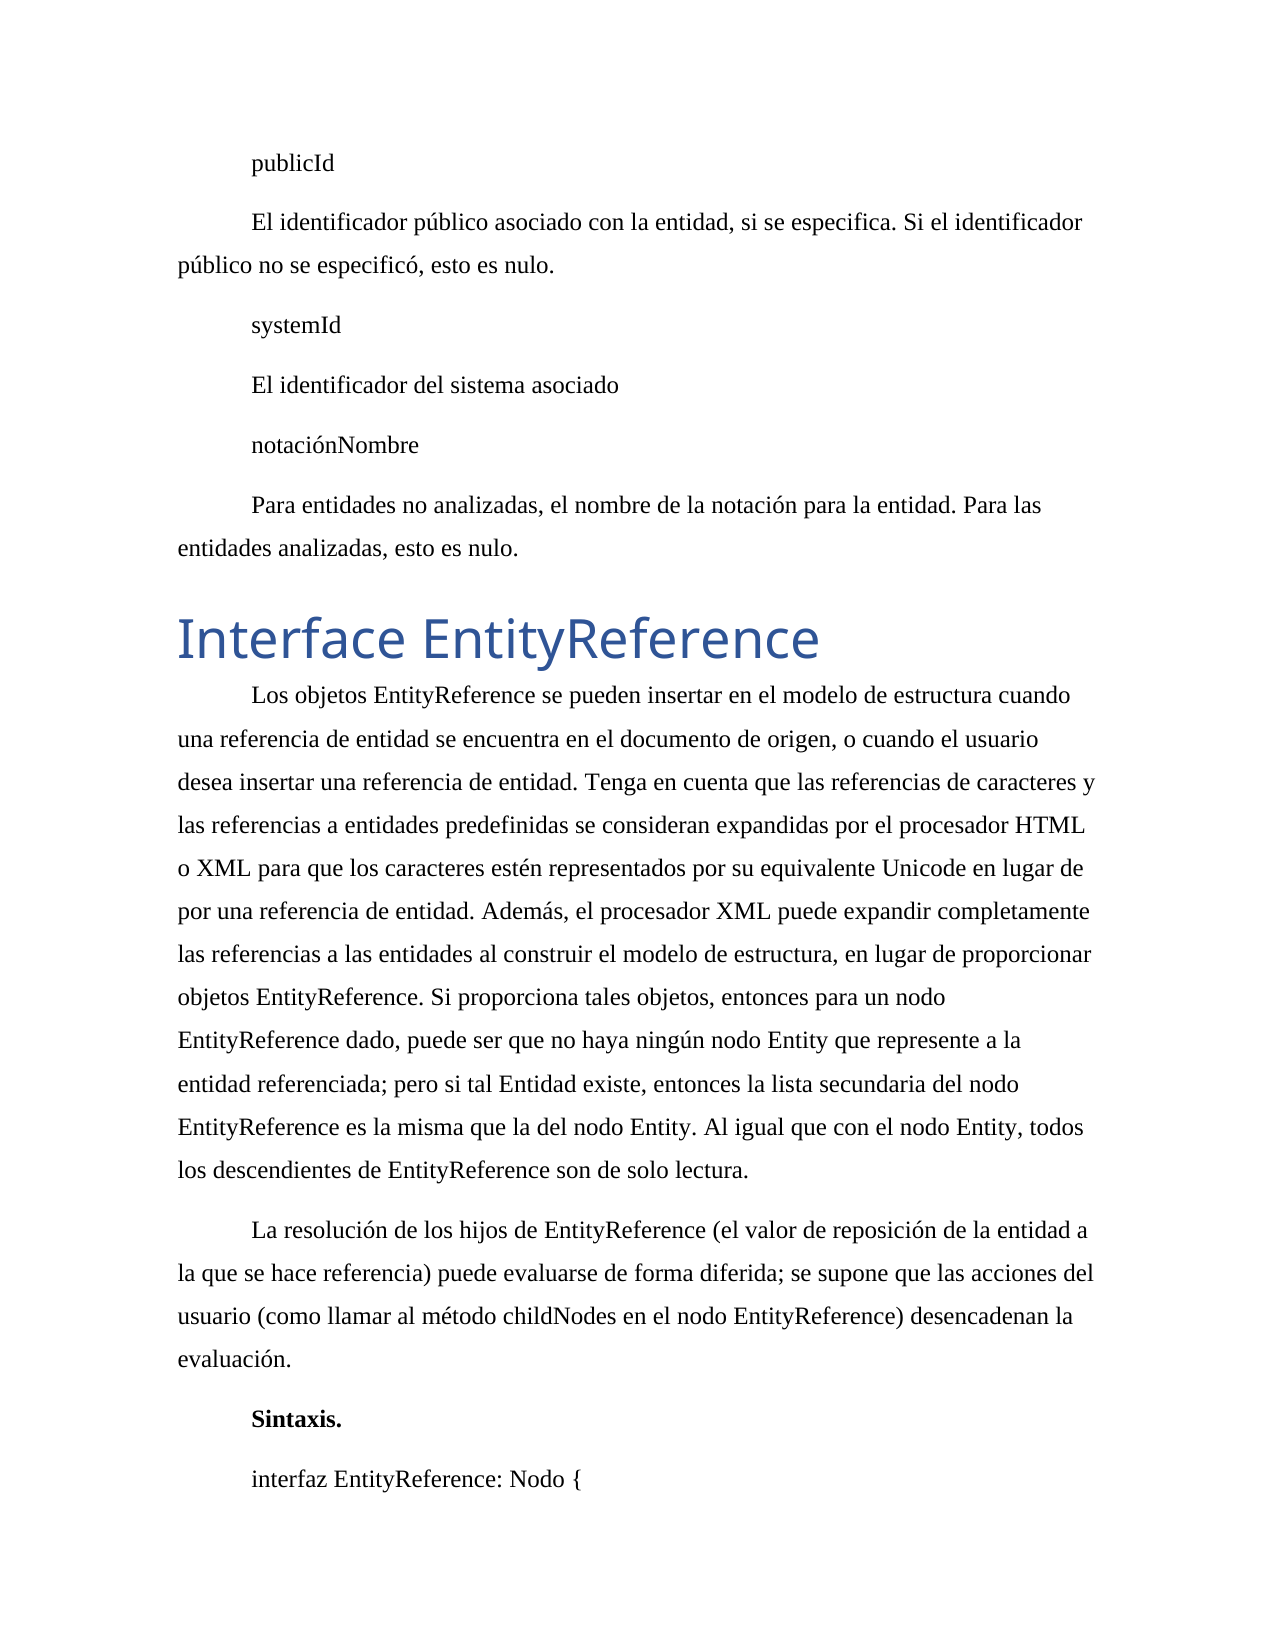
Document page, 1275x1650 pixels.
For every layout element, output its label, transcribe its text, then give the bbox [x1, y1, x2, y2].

text Para entidades no analizadas, el nombre de la notación para la entidad. Para las entidades analizadas, esto es nulo. [177, 490, 1098, 562]
text El identificador del sistema asociado [177, 370, 1098, 399]
text Los objetos EntityReference se pueden insertar en el modelo de estructura cuando una referencia de entidad se encuentra en el documento de origen, o cuando el usuario desea insertar una referencia de entidad. Tenga en cuenta que las referencias de caracteres y las referencias a entidades predefinidas se consideran expandidas por el procesador HTML o XML para que los caracteres estén representados por su equivalente Unicode en lugar de por una referencia de entidad. Además, el procesador XML puede expandir completamente las referencias a las entidades al construir el modelo de estructura, en lugar de proporcionar objetos EntityReference. Si proporciona tales objetos, entonces para un nodo EntityReference dado, puede ser que no haya ningún nodo Entity que represente a la entidad referenciada; pero si tal Entidad existe, entonces la lista secundaria del nodo EntityReference es la misma que la del nodo Entity. Al igual que con el nodo Entity, todos los descendientes de EntityReference son de solo lectura. [177, 681, 1098, 1184]
text El identificador público asociado con la entidad, si se especifica. Si el identificador público no se especificó, esto es nulo. [177, 207, 1098, 279]
subtitle Interface EntityReference [177, 601, 1098, 675]
text systemId [177, 310, 1098, 339]
text La resolución de los hijos de EntityReference (el valor de reposición de la entidad a la que se hace referencia) puede evaluarse de forma diferida; se supone que las acciones del usuario (como llamar al método childNodes en el nodo EntityReference) desencadenan la evaluación. [177, 1215, 1098, 1373]
text interfaz EntityReference: Nodo { [177, 1464, 1098, 1492]
text publicId [177, 148, 1098, 176]
text notaciónNombre [177, 430, 1098, 459]
text Sintaxis. [177, 1404, 1098, 1433]
